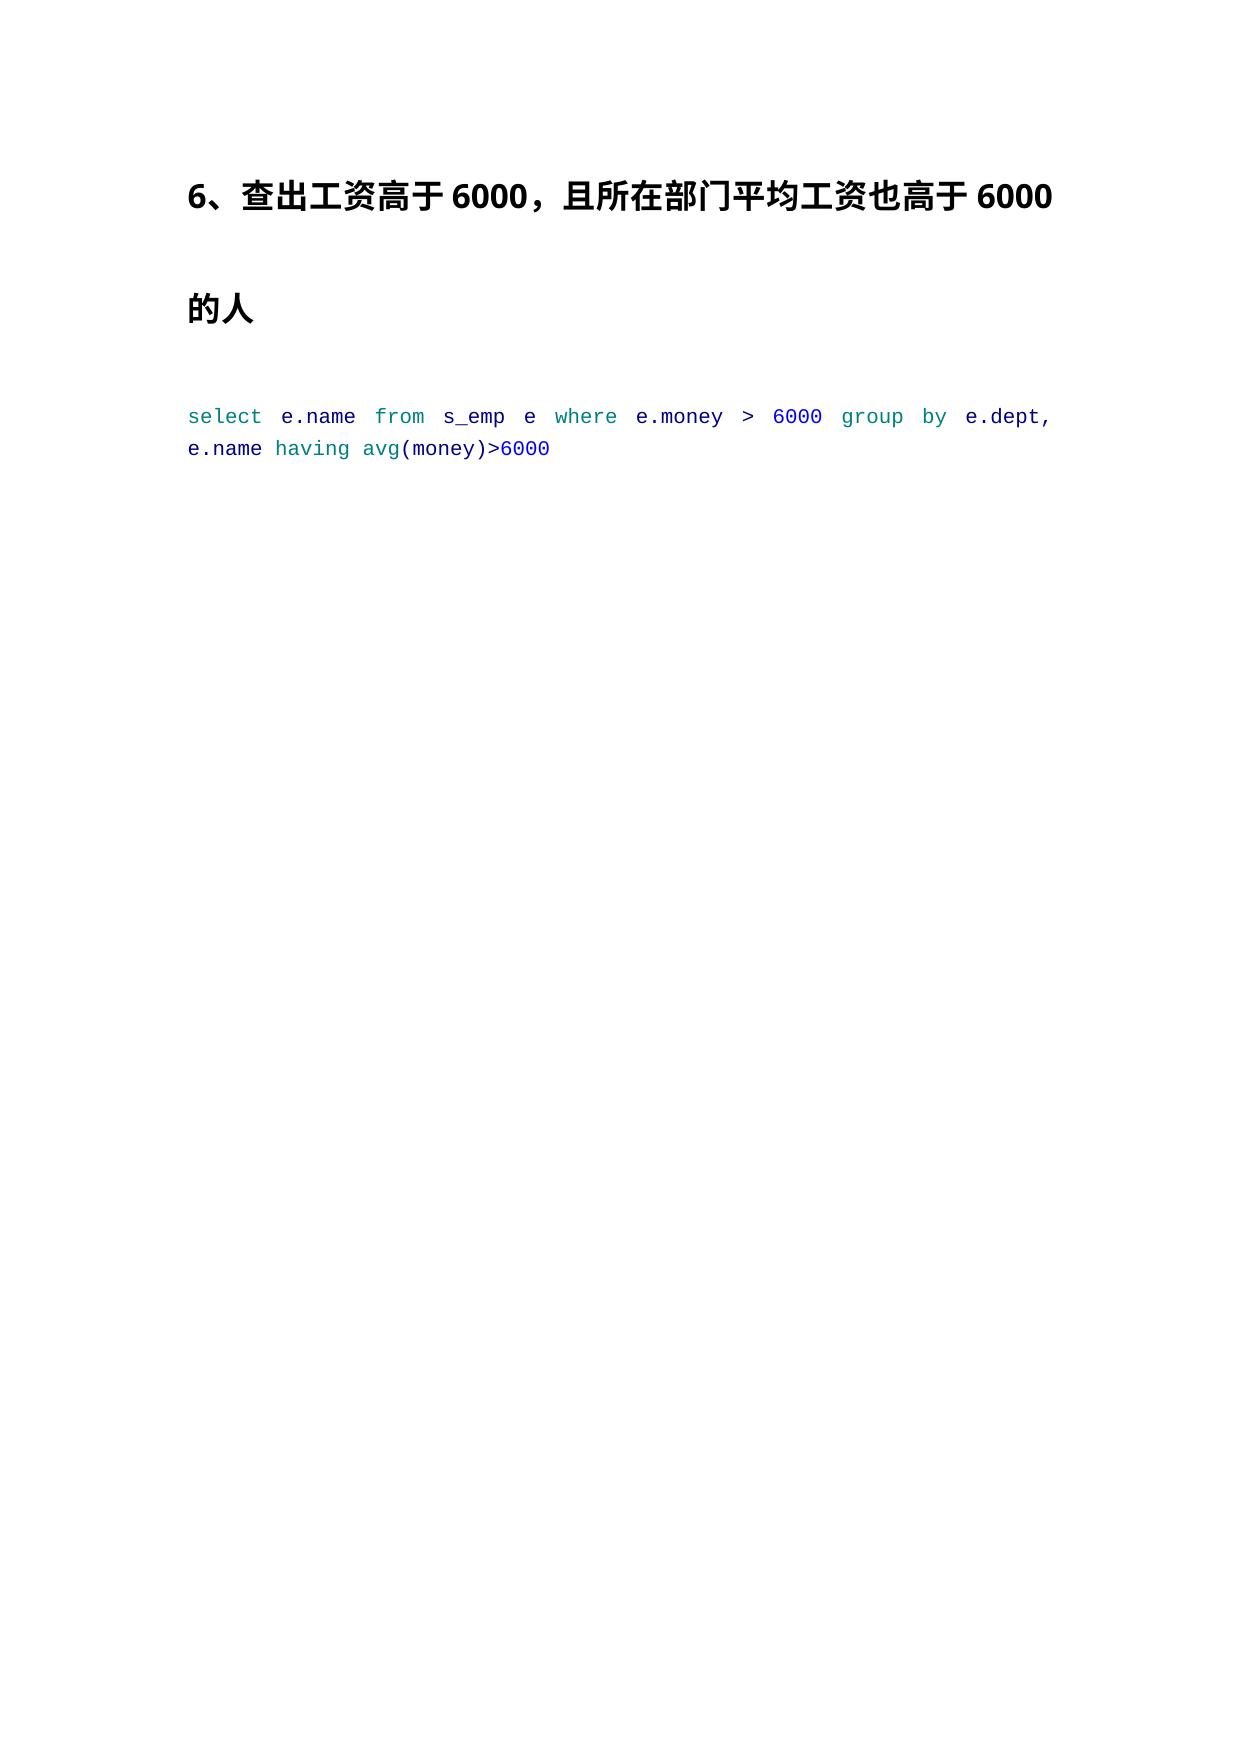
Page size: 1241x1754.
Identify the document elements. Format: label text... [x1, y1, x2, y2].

text select e.name from s_emp e where e.money > 6000 group by e.dept, e.name having avg(money)>6000 [187, 402, 1053, 467]
subtitle 6、查出工资高于6000，且所在部门平均工资也高于6000的人 [187, 162, 1053, 339]
